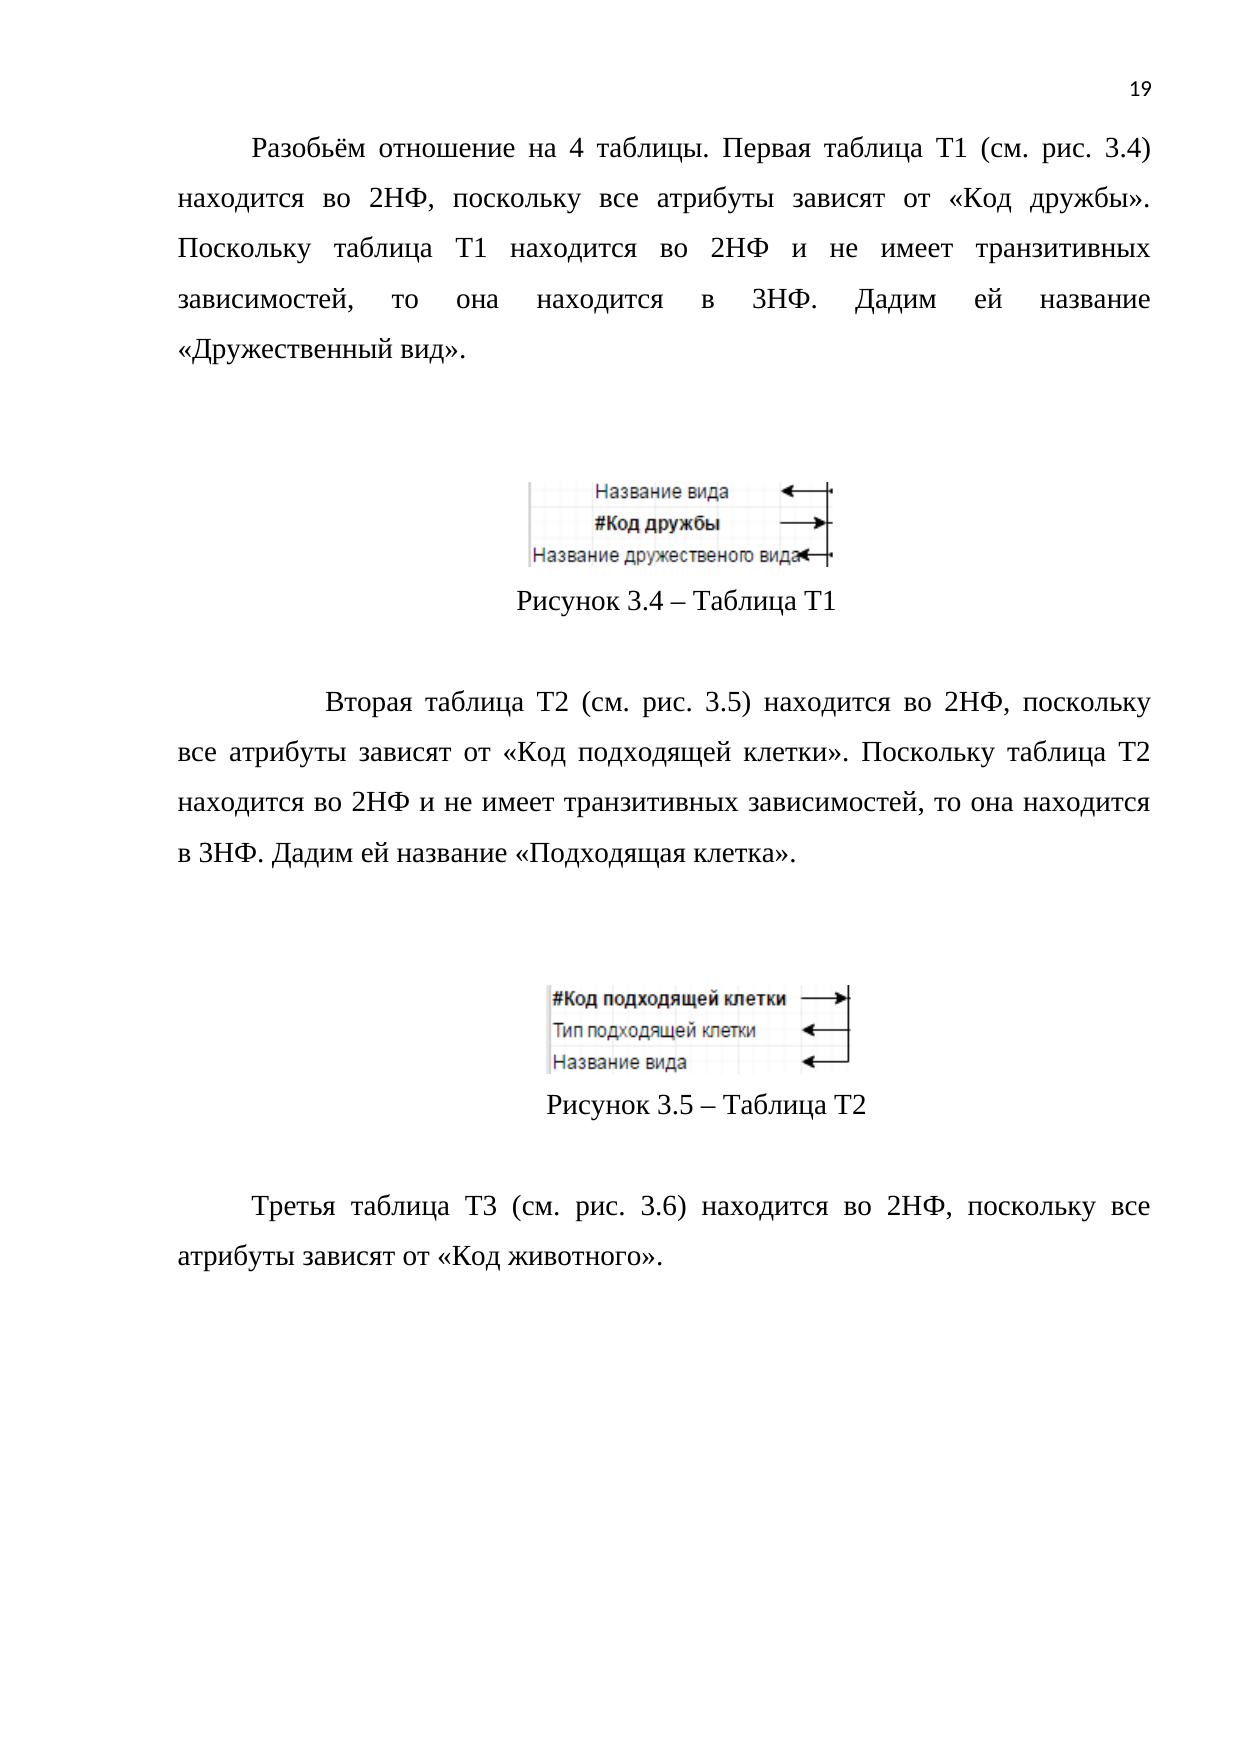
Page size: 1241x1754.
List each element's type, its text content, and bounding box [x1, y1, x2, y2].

picture [546, 985, 851, 1074]
picture [528, 482, 833, 567]
text Третья таблица Т3 (см. рис. 3.6) находится во 2НФ, поскольку все атрибуты зависят от «Код животного». [177, 1188, 1152, 1272]
text Рисунок 3.4 – Таблица Т1 [472, 583, 1152, 617]
text Рисунок 3.5 – Таблица Т2 [472, 1087, 1152, 1121]
text Разобьём отношение на 4 таблицы. Первая таблица Т1 (см. рис. 3.4) находится во 2НФ, поскольку все атрибуты зависят от «Код дружбы». Поскольку таблица Т1 находится во 2НФ и не имеет транзитивных зависимостей, то она находится в 3НФ. Дадим ей название «Дружественный вид». [177, 130, 1152, 364]
text Вторая таблица Т2 (см. рис. 3.5) находится во 2НФ, поскольку все атрибуты зависят от «Код подходящей клетки». Поскольку таблица Т2 находится во 2НФ и не имеет транзитивных зависимостей, то она находится в 3НФ. Дадим ей название «Подходящая клетка». [177, 684, 1152, 868]
